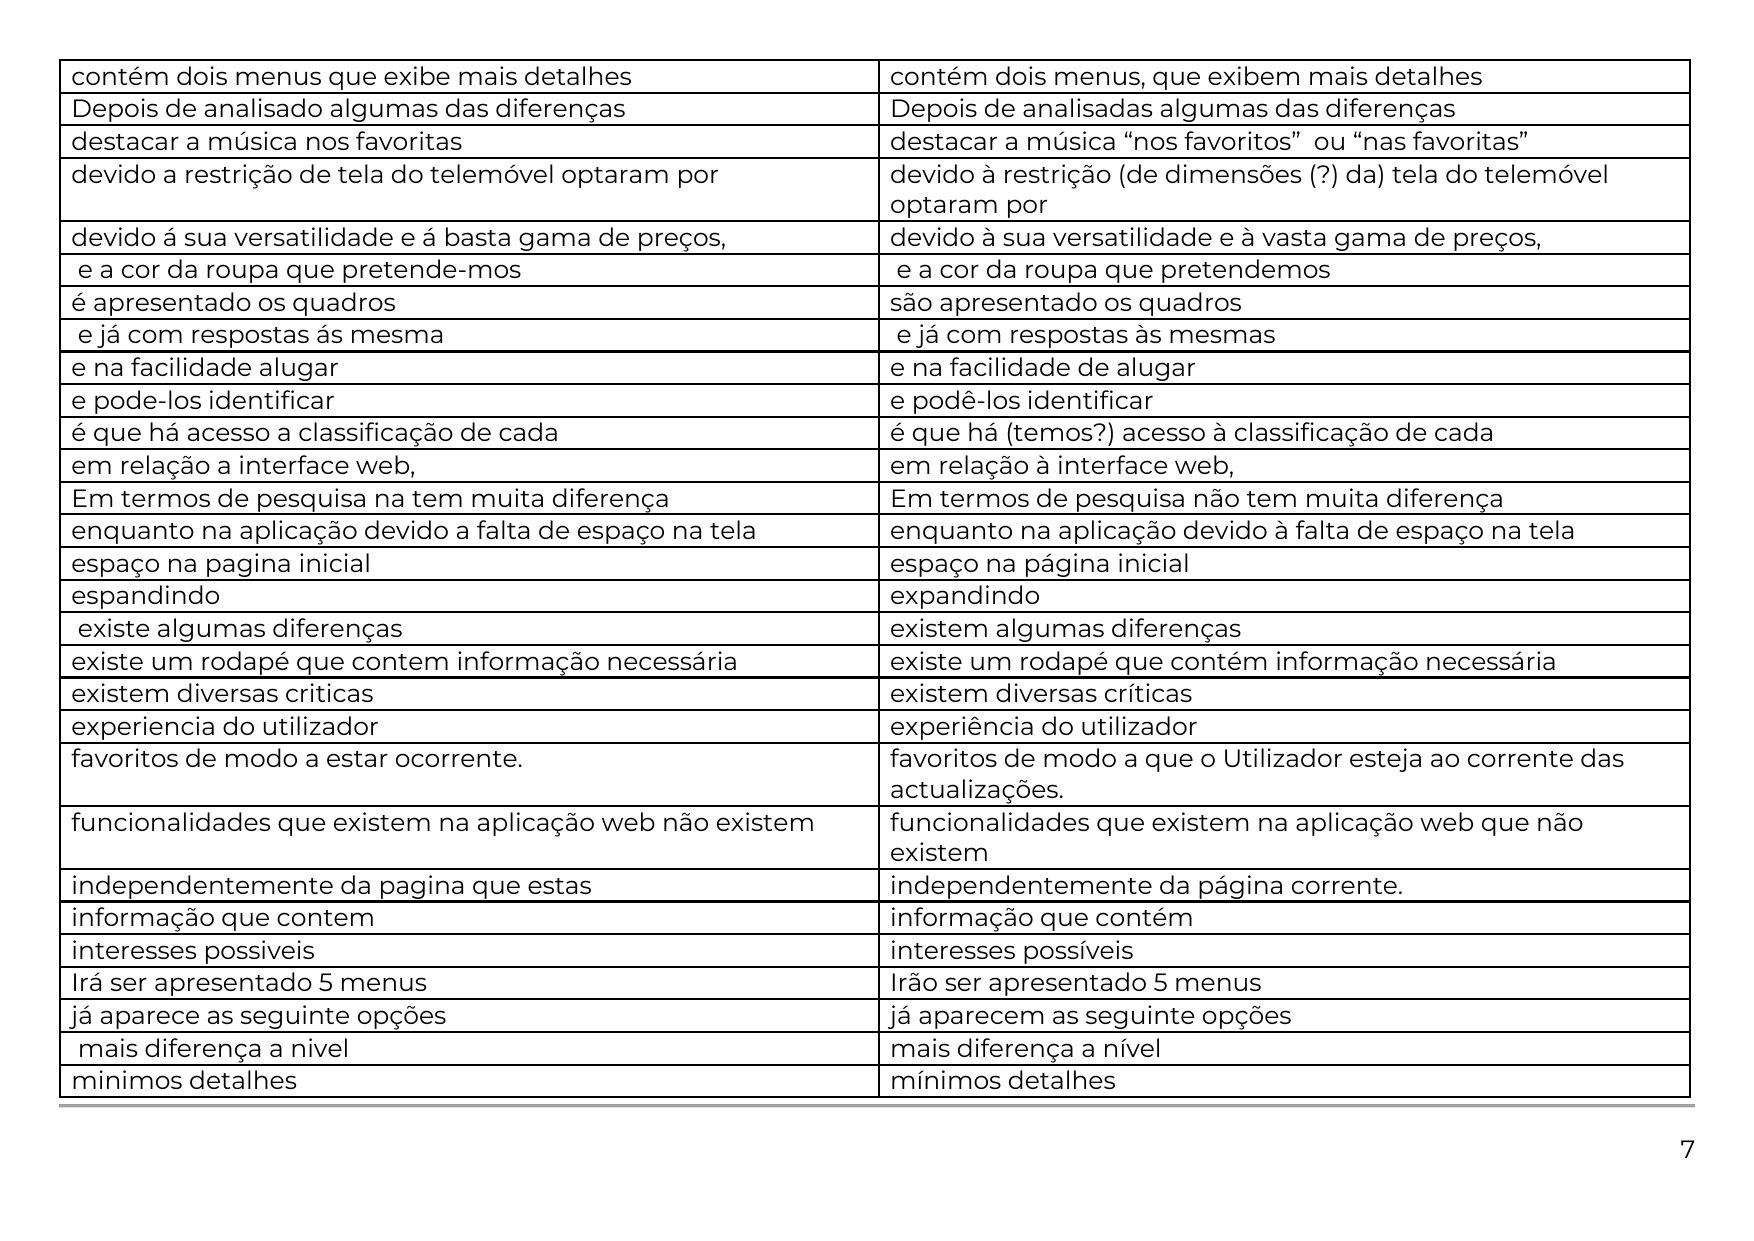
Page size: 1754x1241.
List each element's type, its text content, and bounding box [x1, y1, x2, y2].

table_cell expandindo [880, 581, 1689, 611]
table_cell Irão ser apresentado 5 menus [880, 968, 1689, 998]
table_cell e na facilidade alugar [61, 353, 878, 383]
table_cell e a cor da roupa que pretendemos [880, 255, 1689, 285]
table_cell favoritos de modo a estar ocorrente. [61, 744, 878, 805]
table_cell interesses possíveis [880, 935, 1689, 966]
table_cell contém dois menus, que exibem mais detalhes [880, 61, 1689, 92]
table_cell funcionalidades que existem na aplicação web não existem [61, 807, 878, 868]
table_cell devido á sua versatilidade e á basta gama de preços, [61, 222, 878, 252]
table_cell devido à sua versatilidade e à vasta gama de preços, [880, 222, 1689, 252]
table_cell espandindo [61, 581, 878, 611]
table_cell e podê-los identificar [880, 385, 1689, 416]
table_cell em relação à interface web, [880, 450, 1689, 481]
table_cell e já com respostas às mesmas [880, 320, 1689, 350]
table_cell mais diferença a nível [880, 1033, 1689, 1063]
table_cell é apresentado os quadros [61, 287, 878, 318]
table_cell são apresentado os quadros [880, 287, 1689, 318]
table_cell interesses possiveis [61, 935, 878, 966]
table_cell existe algumas diferenças [61, 613, 878, 644]
table_cell em relação a interface web, [61, 450, 878, 481]
table_cell experiencia do utilizador [61, 711, 878, 742]
table_cell funcionalidades que existem na aplicação web que não existem [880, 807, 1689, 868]
table_cell independentemente da página corrente. [880, 870, 1689, 900]
table_cell Em termos de pesquisa não tem muita diferença [880, 483, 1689, 513]
table_cell e já com respostas ás mesma [61, 320, 878, 350]
table_cell espaço na página inicial [880, 548, 1689, 578]
table_cell já aparecem as seguinte opções [880, 1000, 1689, 1031]
table_cell destacar a música “nos favoritos” ou “nas favoritas” [880, 126, 1689, 157]
table_cell é que há acesso a classificação de cada [61, 418, 878, 448]
table_cell existe um rodapé que contem informação necessária [61, 646, 878, 676]
table_cell mais diferença a nivel [61, 1033, 878, 1063]
table_cell já aparece as seguinte opções [61, 1000, 878, 1031]
table_cell informação que contém [880, 903, 1689, 933]
table_cell destacar a música nos favoritas [61, 126, 878, 157]
table_cell é que há (temos?) acesso à classificação de cada [880, 418, 1689, 448]
table_cell existe um rodapé que contém informação necessária [880, 646, 1689, 676]
table_cell e a cor da roupa que pretende-mos [61, 255, 878, 285]
table_cell mínimos detalhes [880, 1066, 1689, 1096]
table_cell Irá ser apresentado 5 menus [61, 968, 878, 998]
table_cell minimos detalhes [61, 1066, 878, 1096]
table_cell existem diversas críticas [880, 679, 1689, 709]
table_cell Depois de analisadas algumas das diferenças [880, 94, 1689, 124]
table_cell existem algumas diferenças [880, 613, 1689, 644]
table_cell enquanto na aplicação devido a falta de espaço na tela [61, 515, 878, 546]
table_cell informação que contem [61, 903, 878, 933]
table_cell favoritos de modo a que o Utilizador esteja ao corrente das actualizações. [880, 744, 1689, 805]
table_cell Em termos de pesquisa na tem muita diferença [61, 483, 878, 513]
table_cell espaço na pagina inicial [61, 548, 878, 578]
table_cell devido a restrição de tela do telemóvel optaram por [61, 159, 878, 220]
table_cell Depois de analisado algumas das diferenças [61, 94, 878, 124]
table_cell e na facilidade de alugar [880, 353, 1689, 383]
table_cell experiência do utilizador [880, 711, 1689, 742]
table_cell enquanto na aplicação devido à falta de espaço na tela [880, 515, 1689, 546]
table_cell independentemente da pagina que estas [61, 870, 878, 900]
table_cell contém dois menus que exibe mais detalhes [61, 61, 878, 92]
table_cell e pode-los identificar [61, 385, 878, 416]
table_cell existem diversas criticas [61, 679, 878, 709]
table_cell devido à restrição (de dimensões (?) da) tela do telemóvel optaram por [880, 159, 1689, 220]
